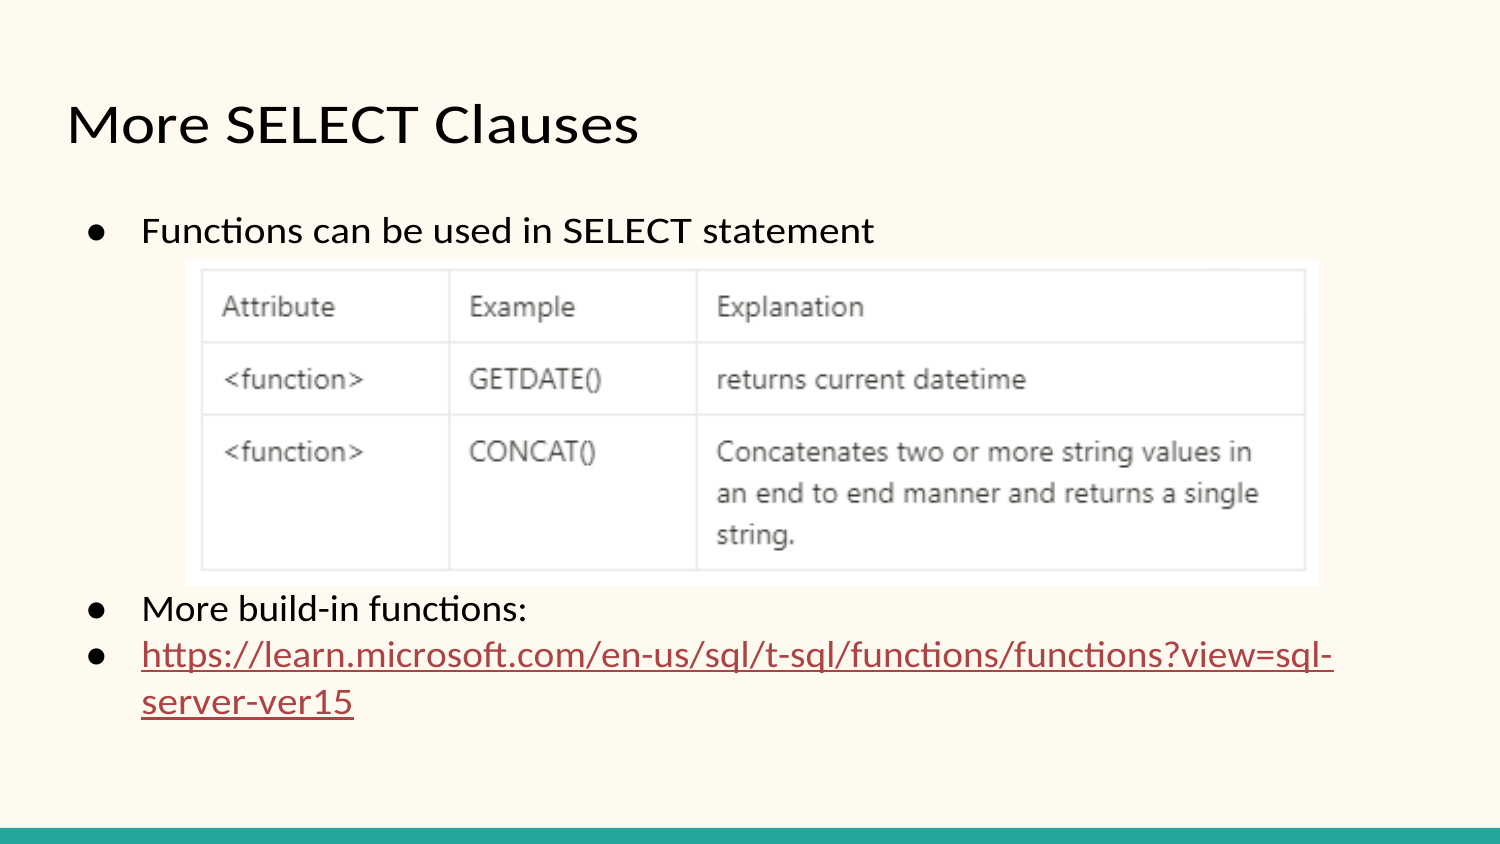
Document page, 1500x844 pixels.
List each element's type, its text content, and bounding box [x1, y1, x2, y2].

list https://learn.microsoft.com/en-us/sql/t-sql/functions/functions?view=sql- server-ver15 [85, 631, 1356, 724]
picture [185, 259, 1319, 586]
subtitle More SELECT Clauses [66, 89, 1500, 158]
list Functions can be used in SELECT statement [85, 207, 1500, 253]
